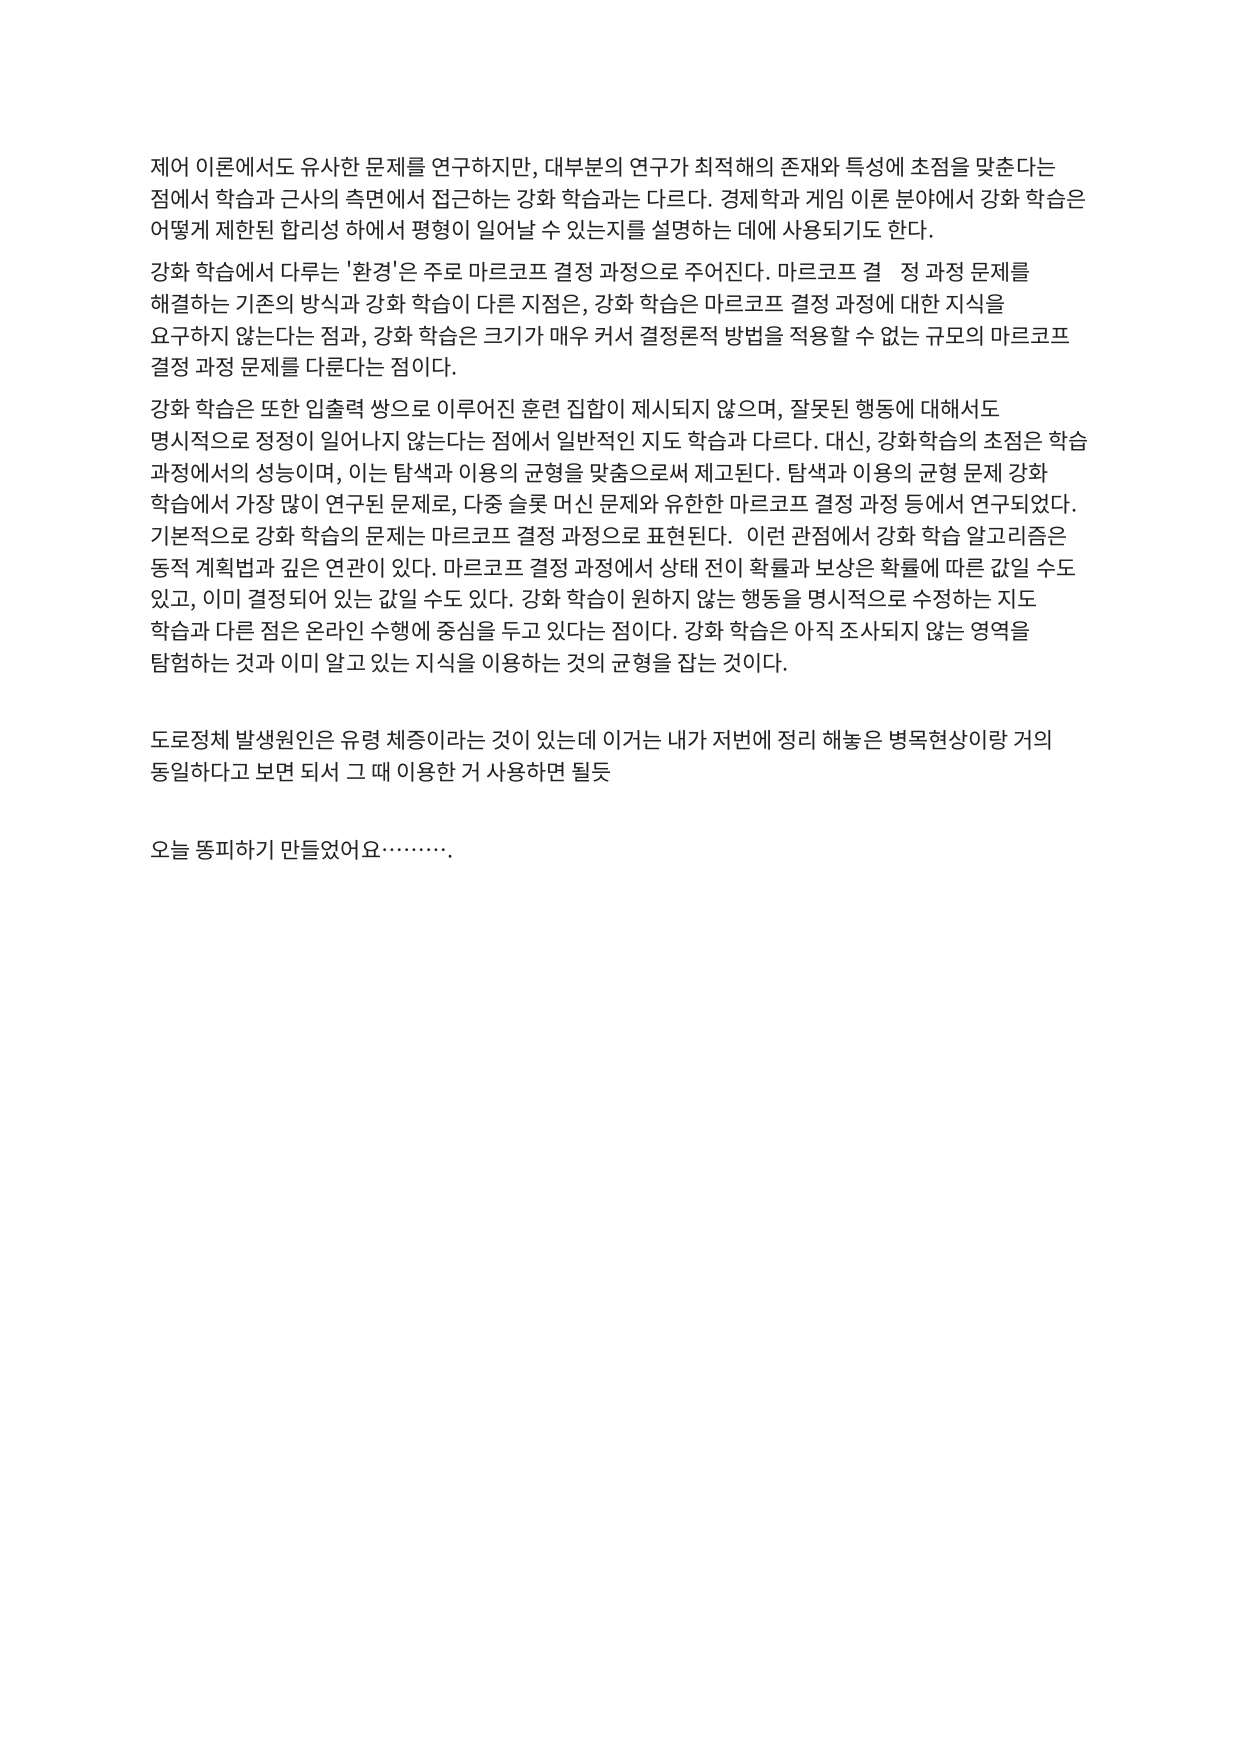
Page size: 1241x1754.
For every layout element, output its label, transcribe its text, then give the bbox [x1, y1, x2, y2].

text 강화 학습에서 다루는 '환경'은 주로 마르코프 결정 과정으로 주어진다. 마르코프 결 정 과정 문제를 해결하는 기존의 방식과 강화 학습이 다른 지점은, 강화 학습은 마르코프 결정 과정에 대한 지식을 요구하지 않는다는 점과, 강화 학습은 크기가 매우 커서 결정론적 방법을 적용할 수 없는 규모의 마르코프 결정 과정 문제를 다룬다는 점이다. [150, 255, 1090, 382]
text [150, 150, 1090, 245]
text 오늘 똥피하기 만들었어요………. [150, 833, 1090, 864]
text 강화 학습은 또한 입출력 쌍으로 이루어진 훈련 집합이 제시되지 않으며, 잘못된 행동에 대해서도 명시적으로 정정이 일어나지 않는다는 점에서 일반적인 지도 학습과 다르다. 대신, 강화학습의 초점은 학습 과정에서의 성능이며, 이는 탐색과 이용의 균형을 맞춤으로써 제고된다. 탐색과 이용의 균형 문제 강화 학습에서 가장 많이 연구된 문제로, 다중 슬롯 머신 문제와 유한한 마르코프 결정 과정 등에서 연구되었다. 기본적으로 강화 학습의 문제는 마르코프 결정 과정으로 표현된다. 이런 관점에서 강화 학습 알고리즘은 동적 계획법과 깊은 연관이 있다. 마르코프 결정 과정에서 상태 전이 확률과 보상은 확률에 따른 값일 수도 있고, 이미 결정되어 있는 값일 수도 있다. 강화 학습이 원하지 않는 행동을 명시적으로 수정하는 지도 학습과 다른 점은 온라인 수행에 중심을 두고 있다는 점이다. 강화 학습은 아직 조사되지 않는 영역을 탐험하는 것과 이미 알고 있는 지식을 이용하는 것의 균형을 잡는 것이다. [150, 392, 1090, 677]
text 도로정체 발생원인은 유령 체증이라는 것이 있는데 이거는 내가 저번에 정리 해놓은 병목현상이랑 거의 동일하다고 보면 되서 그 때 이용한 거 사용하면 될듯 [150, 723, 1090, 787]
